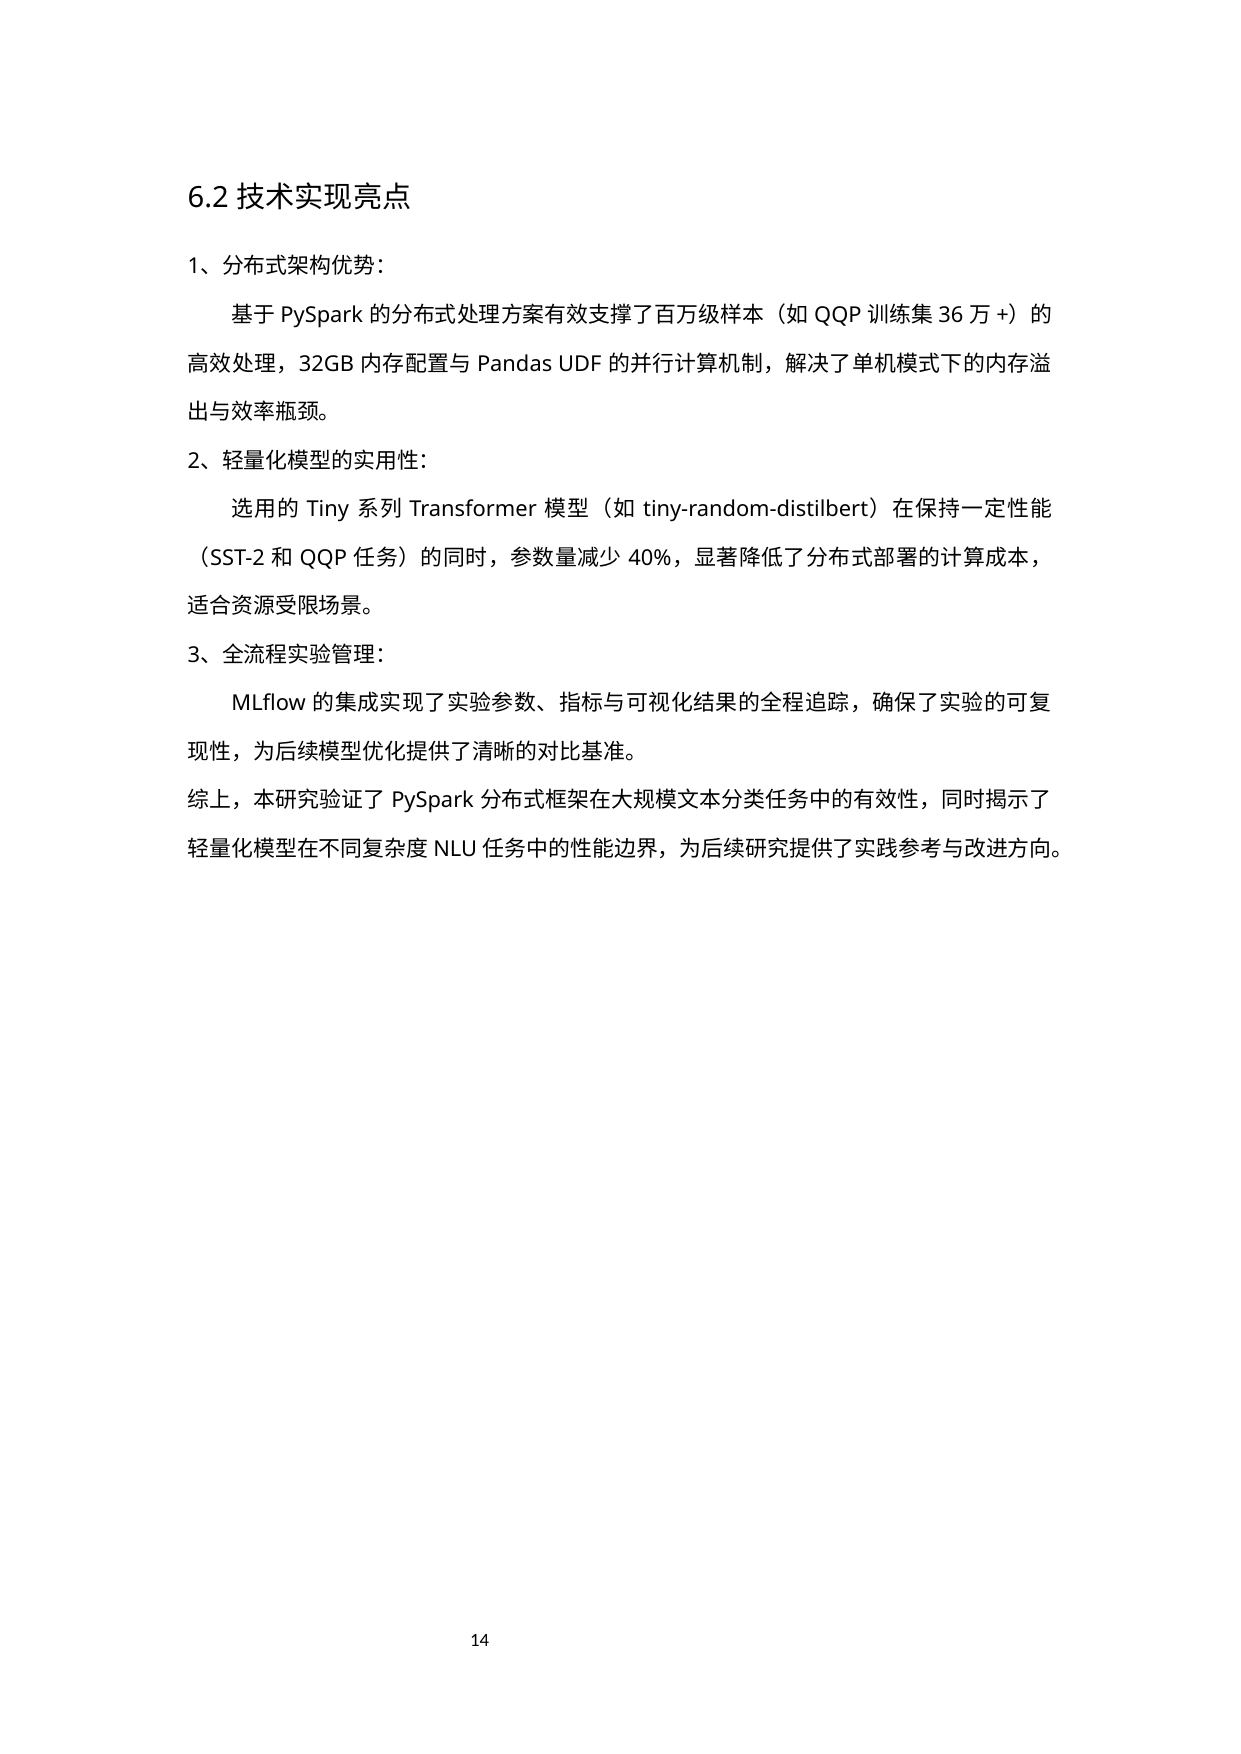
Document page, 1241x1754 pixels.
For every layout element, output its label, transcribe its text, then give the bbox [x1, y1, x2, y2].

list MLflow 的集成实现了实验参数、指标与可视化结果的全程追踪，确保了实验的可复现性，为后续模型优化提供了清晰的对比基准。 [187, 685, 1053, 766]
list 基于 PySpark 的分布式处理方案有效支撑了百万级样本（如 QQP 训练集 36 万 +）的高效处理，32GB 内存配置与 Pandas UDF 的并行计算机制，解决了单机模式下的内存溢出与效率瓶颈。 [187, 296, 1053, 426]
list 选用的 Tiny 系列 Transformer 模型（如 tiny-random-distilbert）在保持一定性能（SST-2 和 QQP 任务）的同时，参数量减少 40%，显著降低了分布式部署的计算成本，适合资源受限场景。 [187, 491, 1053, 621]
list 3、全流程实验管理： [187, 636, 1053, 669]
list 6.2 技术实现亮点 [187, 162, 1053, 227]
list 1、分布式架构优势： [187, 248, 1053, 281]
list 2、轻量化模型的实用性： [187, 442, 1053, 475]
list 综上，本研究验证了 PySpark 分布式框架在大规模文本分类任务中的有效性，同时揭示了轻量化模型在不同复杂度 NLU 任务中的性能边界，为后续研究提供了实践参考与改进方向。 [187, 782, 1053, 863]
